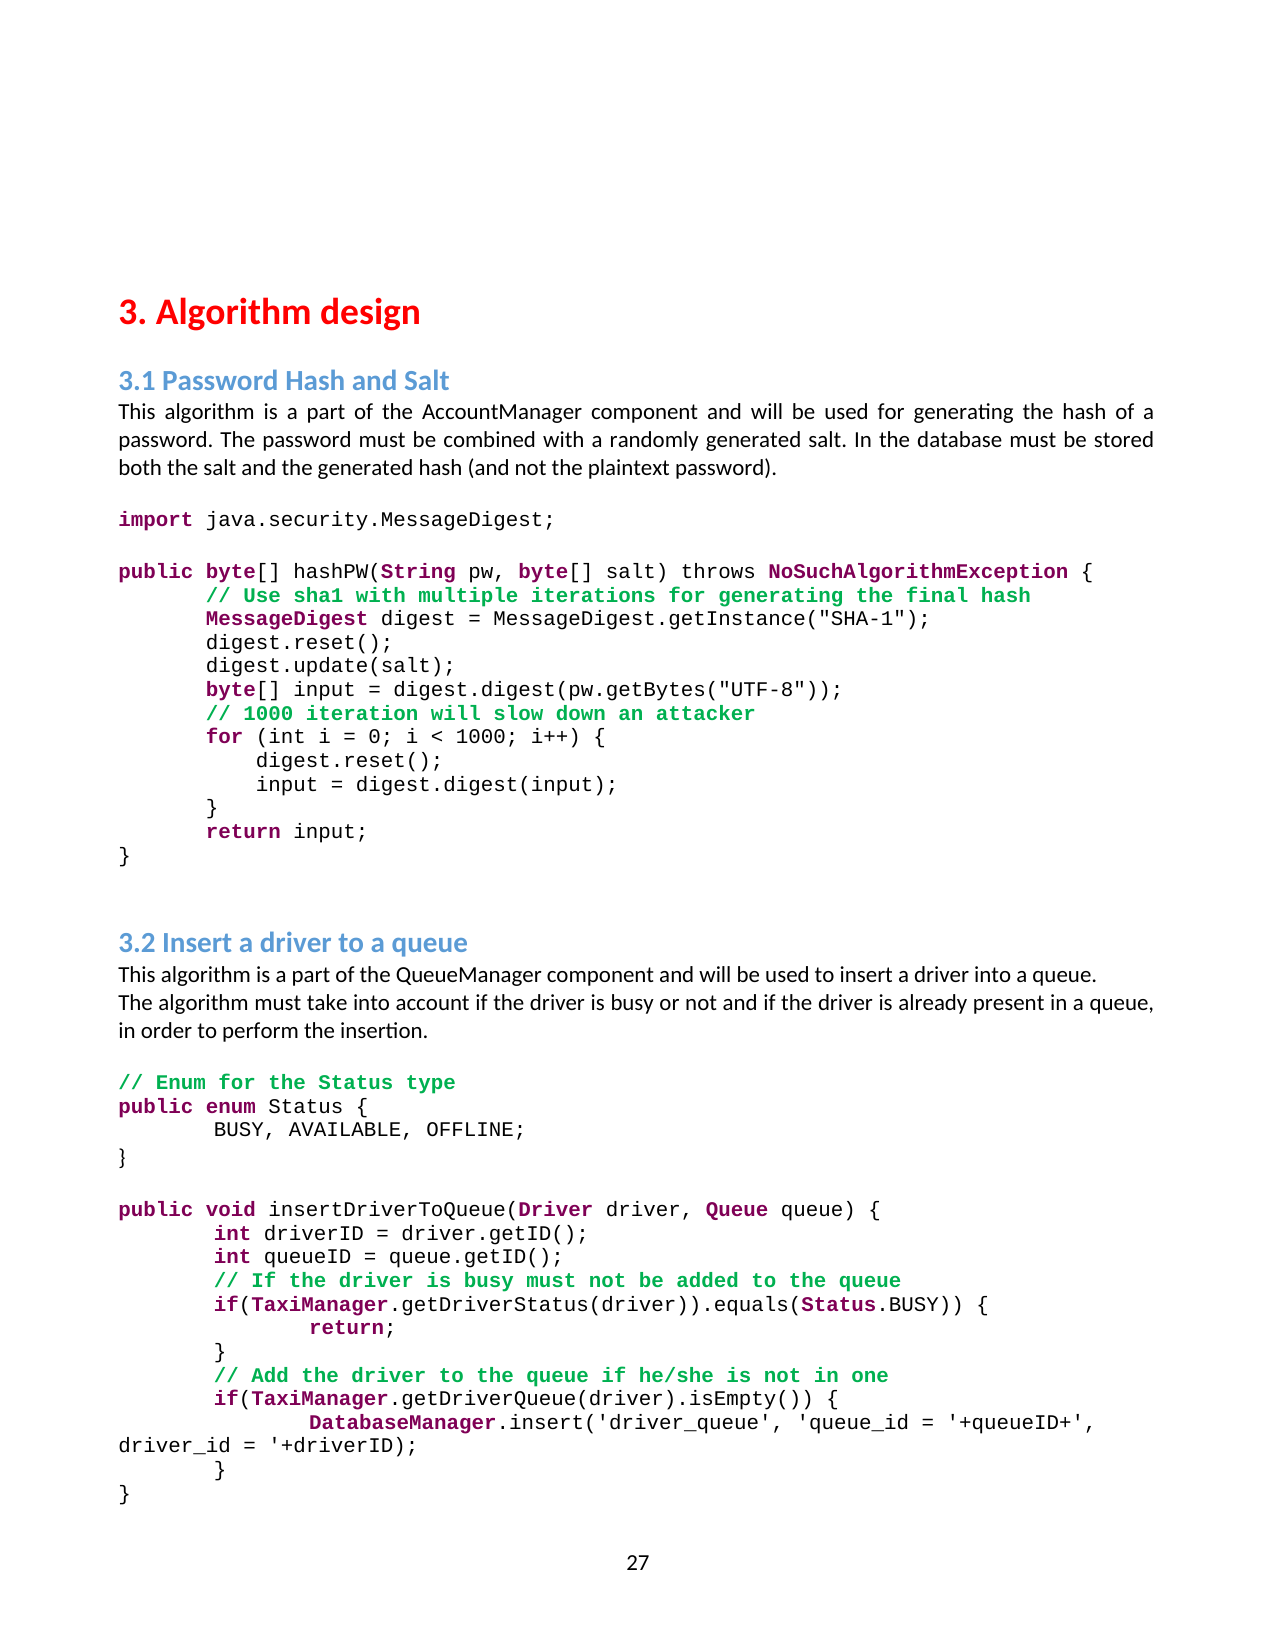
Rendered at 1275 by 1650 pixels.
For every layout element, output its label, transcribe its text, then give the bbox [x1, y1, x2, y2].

text byte[] input = digest.digest(pw.getBytes("UTF-8")); [118, 679, 1157, 703]
text } [118, 1143, 1157, 1171]
text return input; [118, 821, 1157, 845]
text // Enum for the Status type [118, 1072, 1157, 1096]
text The algorithm must take into account if the driver is busy or not and if the driver is already present in a queue, in order to perform the insertion. [118, 988, 1157, 1044]
text BUSY, AVAILABLE, OFFLINE; [118, 1119, 1157, 1143]
text for (int i = 0; i < 1000; i++) { [118, 726, 1157, 750]
text // Add the driver to the queue if he/she is not in one [118, 1364, 1157, 1388]
text 3. Algorithm design [118, 288, 1157, 333]
text import java.security.MessageDigest; [118, 509, 1157, 533]
text This algorithm is a part of the QueueManager component and will be used to insert a driver into a queue. [118, 960, 1157, 988]
text 3.2 Insert a driver to a queue [118, 924, 1157, 960]
text int queueID = queue.getID(); [118, 1246, 1157, 1270]
text return; [118, 1317, 1157, 1341]
text public byte[] hashPW(String pw, byte[] salt) throws NoSuchAlgorithmException { [118, 561, 1157, 584]
text // Use sha1 with multiple iterations for generating the final hash [118, 584, 1157, 608]
text } [118, 845, 1157, 868]
text // 1000 iteration will slow down an attacker [118, 703, 1157, 726]
text 3.1 Password Hash and Salt [118, 362, 1157, 397]
text if(TaxiManager.getDriverQueue(driver).isEmpty()) { [118, 1388, 1157, 1412]
text MessageDigest digest = MessageDigest.getInstance("SHA-1"); [118, 608, 1157, 632]
text public enum Status { [118, 1096, 1157, 1119]
text digest.reset(); [118, 750, 1157, 774]
text int driverID = driver.getID(); [118, 1223, 1157, 1246]
text } [118, 1483, 1157, 1506]
text This algorithm is a part of the AccountManager component and will be used for generating the hash of a password. The password must be combined with a randomly generated salt. In the database must be stored both the salt and the generated hash (and not the plaintext password). [118, 397, 1157, 481]
text DatabaseManager.insert('driver_queue', 'queue_id = '+queueID+', driver_id = '+driverID); [118, 1412, 1157, 1459]
text digest.update(salt); [118, 656, 1157, 679]
text input = digest.digest(input); [118, 774, 1157, 797]
text if(TaxiManager.getDriverStatus(driver)).equals(Status.BUSY)) { [118, 1294, 1157, 1317]
text } [118, 797, 1157, 821]
text // If the driver is busy must not be added to the queue [118, 1270, 1157, 1294]
text } [118, 1459, 1157, 1483]
text public void insertDriverToQueue(Driver driver, Queue queue) { [118, 1199, 1157, 1223]
text digest.reset(); [118, 632, 1157, 656]
text } [118, 1341, 1157, 1364]
